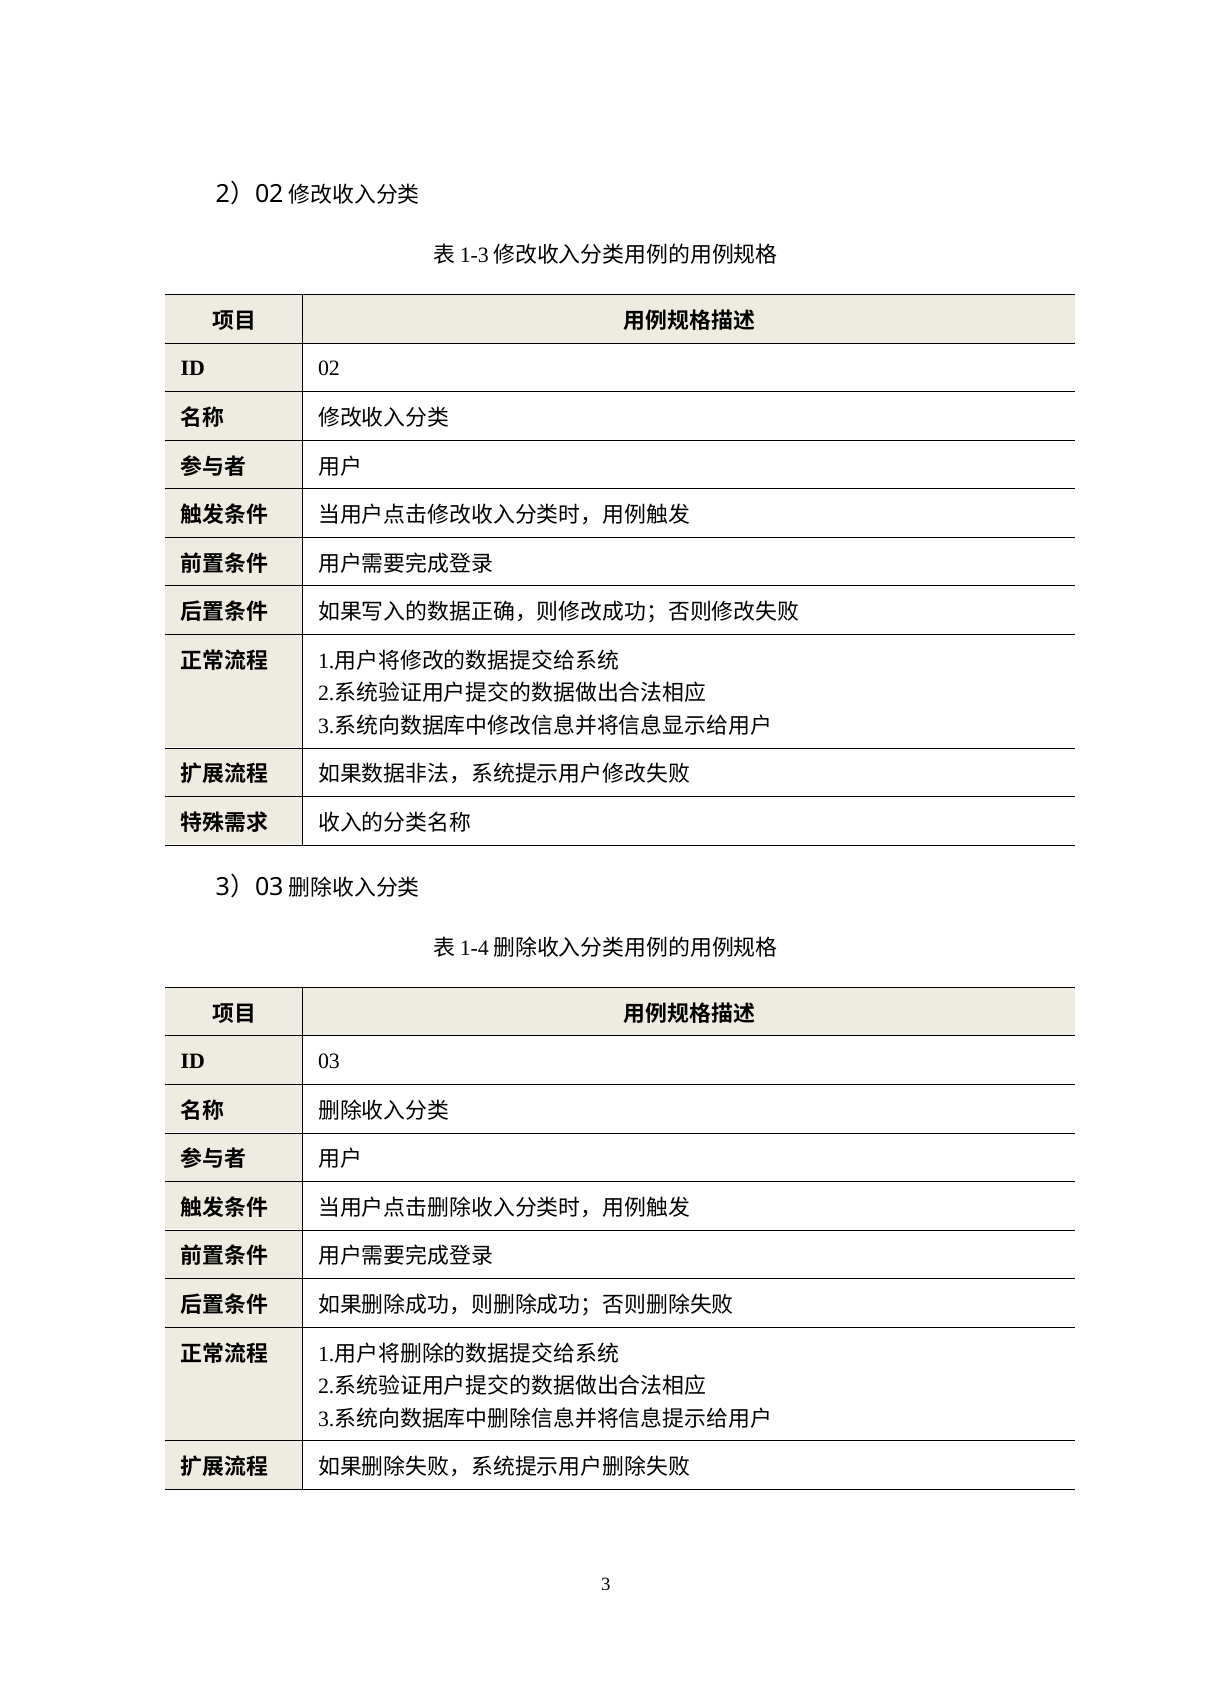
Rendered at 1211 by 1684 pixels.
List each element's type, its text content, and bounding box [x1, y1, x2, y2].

table_cell 参与者 [165, 441, 302, 488]
table_cell 正常流程 [165, 1328, 302, 1440]
table_cell ID [165, 344, 302, 391]
table_cell 后置条件 [165, 1279, 302, 1327]
table_cell 删除收入分类 [303, 1085, 1075, 1132]
table_cell 前置条件 [165, 538, 302, 585]
table_cell 1.用户将修改的数据提交给系统 2.系统验证用户提交的数据做出合法相应 3.系统向数据库中修改信息并将信息显示给用户 [303, 635, 1075, 747]
table_cell 正常流程 [165, 635, 302, 747]
table_cell 扩展流程 [165, 749, 302, 796]
table_cell 如果删除失败，系统提示用户删除失败 [303, 1441, 1075, 1489]
table_cell ID [165, 1036, 302, 1084]
table_cell 如果写入的数据正确，则修改成功；否则修改失败 [303, 586, 1075, 634]
table_cell 前置条件 [165, 1231, 302, 1278]
table_cell 修改收入分类 [303, 392, 1075, 440]
table_cell 触发条件 [165, 1182, 302, 1229]
table_header 项目 [165, 295, 302, 343]
text 2）02修改收入分类 [165, 159, 1045, 224]
table_cell 收入的分类名称 [303, 797, 1075, 844]
table_cell 名称 [165, 1085, 302, 1132]
table_header 项目 [165, 988, 302, 1035]
table_cell 触发条件 [165, 489, 302, 537]
table_header 用例规格描述 [303, 988, 1075, 1035]
table_cell 02 [303, 344, 1075, 391]
table_cell 用户 [303, 1134, 1075, 1181]
table_header 用例规格描述 [303, 295, 1075, 343]
table_cell 如果删除成功，则删除成功；否则删除失败 [303, 1279, 1075, 1327]
table_cell 03 [303, 1036, 1075, 1084]
table_cell 当用户点击修改收入分类时，用例触发 [303, 489, 1075, 537]
table_cell 如果数据非法，系统提示用户修改失败 [303, 749, 1075, 796]
table_cell 特殊需求 [165, 797, 302, 844]
text 表1-3修改收入分类用例的用例规格 [165, 237, 1045, 269]
table_cell 用户需要完成登录 [303, 538, 1075, 585]
table_cell 扩展流程 [165, 1441, 302, 1489]
table_cell 当用户点击删除收入分类时，用例触发 [303, 1182, 1075, 1229]
table_cell 参与者 [165, 1134, 302, 1181]
table_cell 名称 [165, 392, 302, 440]
text 3）03删除收入分类 [165, 852, 1045, 917]
table_cell 用户需要完成登录 [303, 1231, 1075, 1278]
table_cell 后置条件 [165, 586, 302, 634]
text 表1-4删除收入分类用例的用例规格 [165, 929, 1045, 962]
table_cell 用户 [303, 441, 1075, 488]
table_cell 1.用户将删除的数据提交给系统 2.系统验证用户提交的数据做出合法相应 3.系统向数据库中删除信息并将信息提示给用户 [303, 1328, 1075, 1440]
